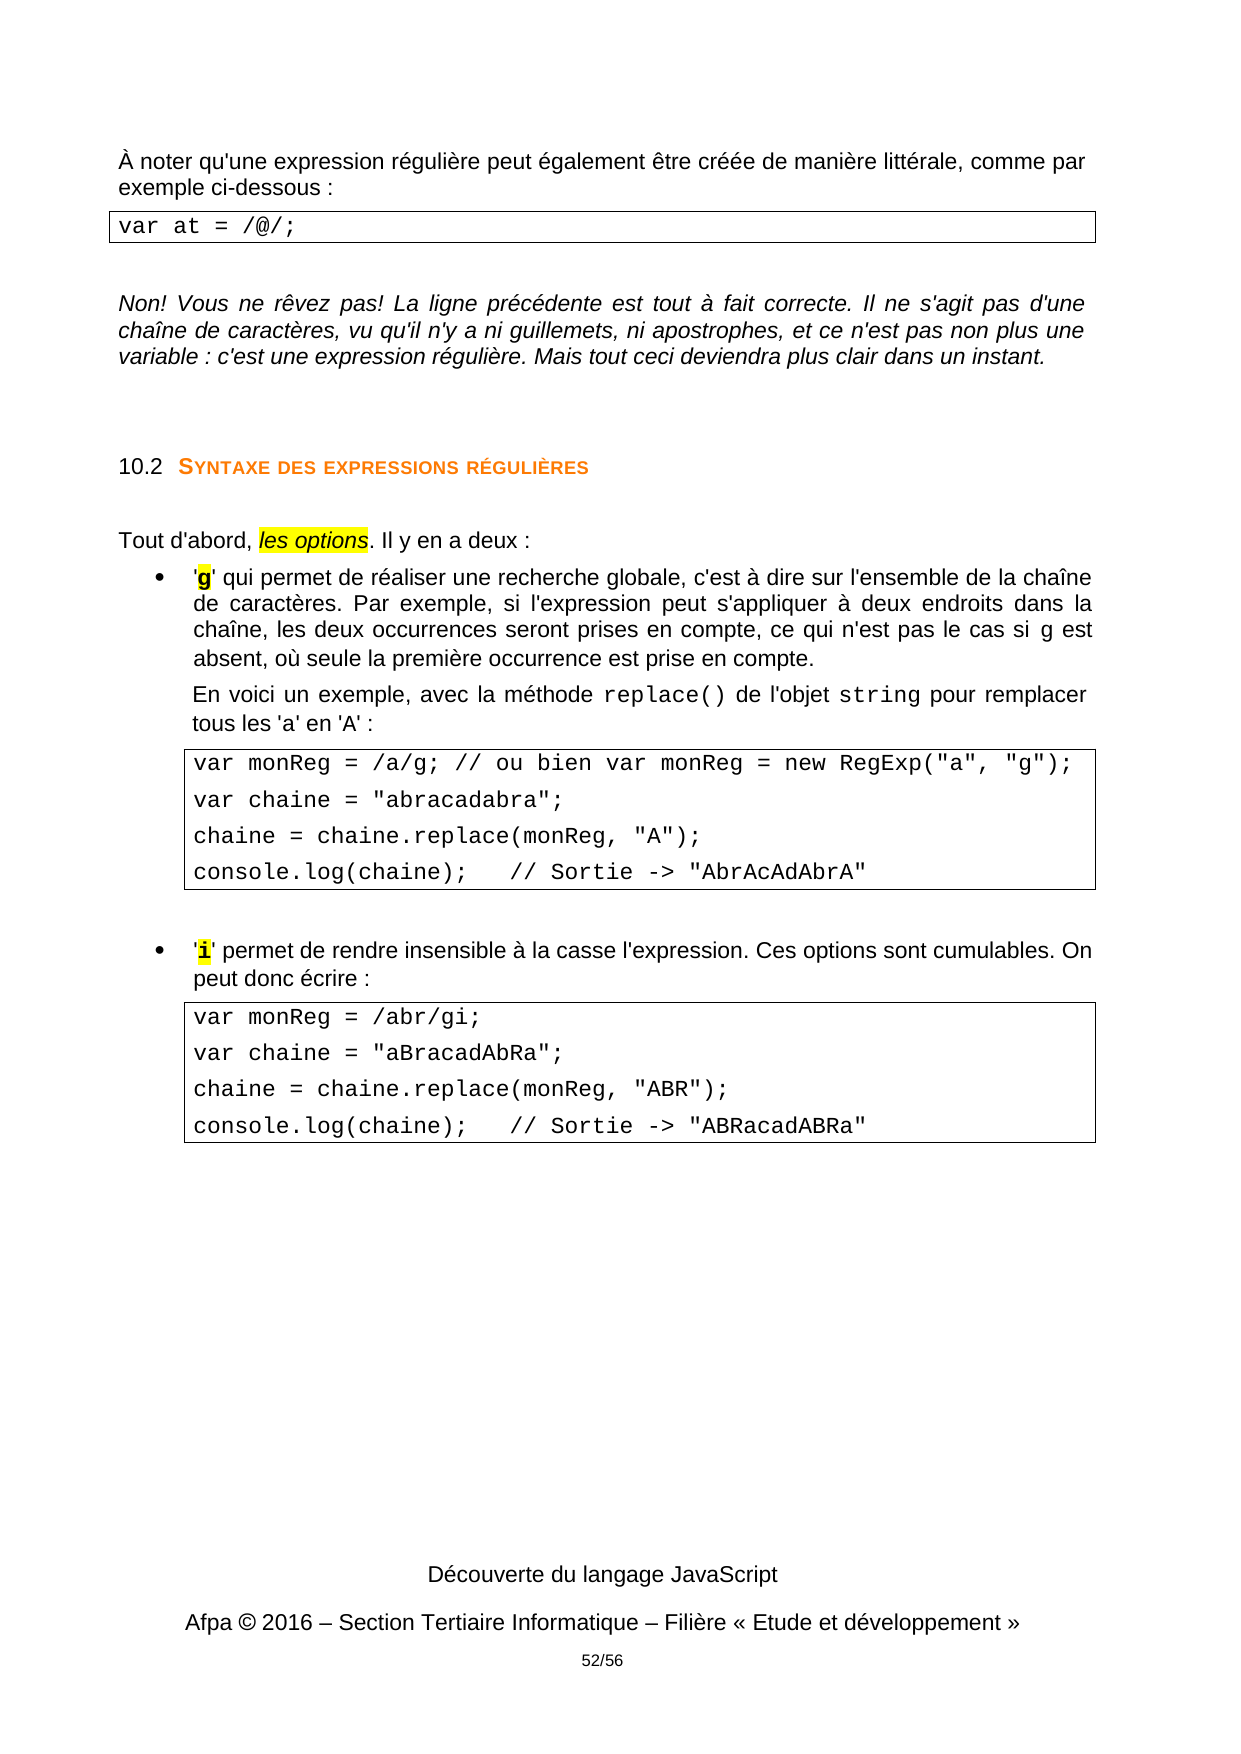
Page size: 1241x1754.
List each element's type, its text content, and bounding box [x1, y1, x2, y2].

text var chaine = "aBracadAbRa"; [185, 1038, 1095, 1067]
text Tout d'abord, les options. Il y en a deux : [368, 527, 1087, 553]
text Tout d'abord, les options. Il y en a deux : [118, 527, 259, 553]
text var at = /@/; [110, 212, 1095, 242]
text Non! Vous ne rêvez pas! La ligne précédente est tout à fait correcte. Il ne s'agit pas d'une chaîne de caractères, vu qu'il n'y a ni guillemets, ni apostrophes, et ce n'est pas non plus une variable : c'est une expression régulière. Mais tout ceci deviendra plus clair dans un instant. [118, 290, 1087, 369]
subtitle Syntaxe des expressions régulières [118, 453, 1092, 479]
list 'g' qui permet de réaliser une recherche globale, c'est à dire sur l'ensemble de la chaîne de caractères. Par exemple, si l'expression peut s'appliquer à deux endroits dans la chaîne, les deux occurrences seront prises en compte, ce qui n'est pas le cas si g est absent, où seule la première occurrence est prise en compte. [156, 563, 1092, 671]
list 'i' permet de rendre insensible à la casse l'expression. Ces options sont cumulables. On peut donc écrire : [156, 937, 1092, 992]
text var monReg = /a/g; // ou bien var monReg = new RegExp("a", "g"); [185, 750, 1095, 777]
text À noter qu'une expression régulière peut également être créée de manière littérale, comme par exemple ci-dessous : [118, 148, 1087, 200]
text chaine = chaine.replace(monReg, "A"); [185, 821, 1095, 850]
text En voici un exemple, avec la méthode replace() de l'objet string pour remplacer tous les 'a' en 'A' : [192, 681, 1087, 738]
text var chaine = "abracadabra"; [185, 785, 1095, 814]
text var monReg = /abr/gi; [185, 1003, 1095, 1031]
text chaine = chaine.replace(monReg, "ABR"); [185, 1075, 1095, 1104]
text console.log(chaine); // Sortie -> "AbrAcAdAbrA" [185, 857, 1095, 889]
text console.log(chaine); // Sortie -> "ABRacadABRa" [185, 1111, 1095, 1142]
